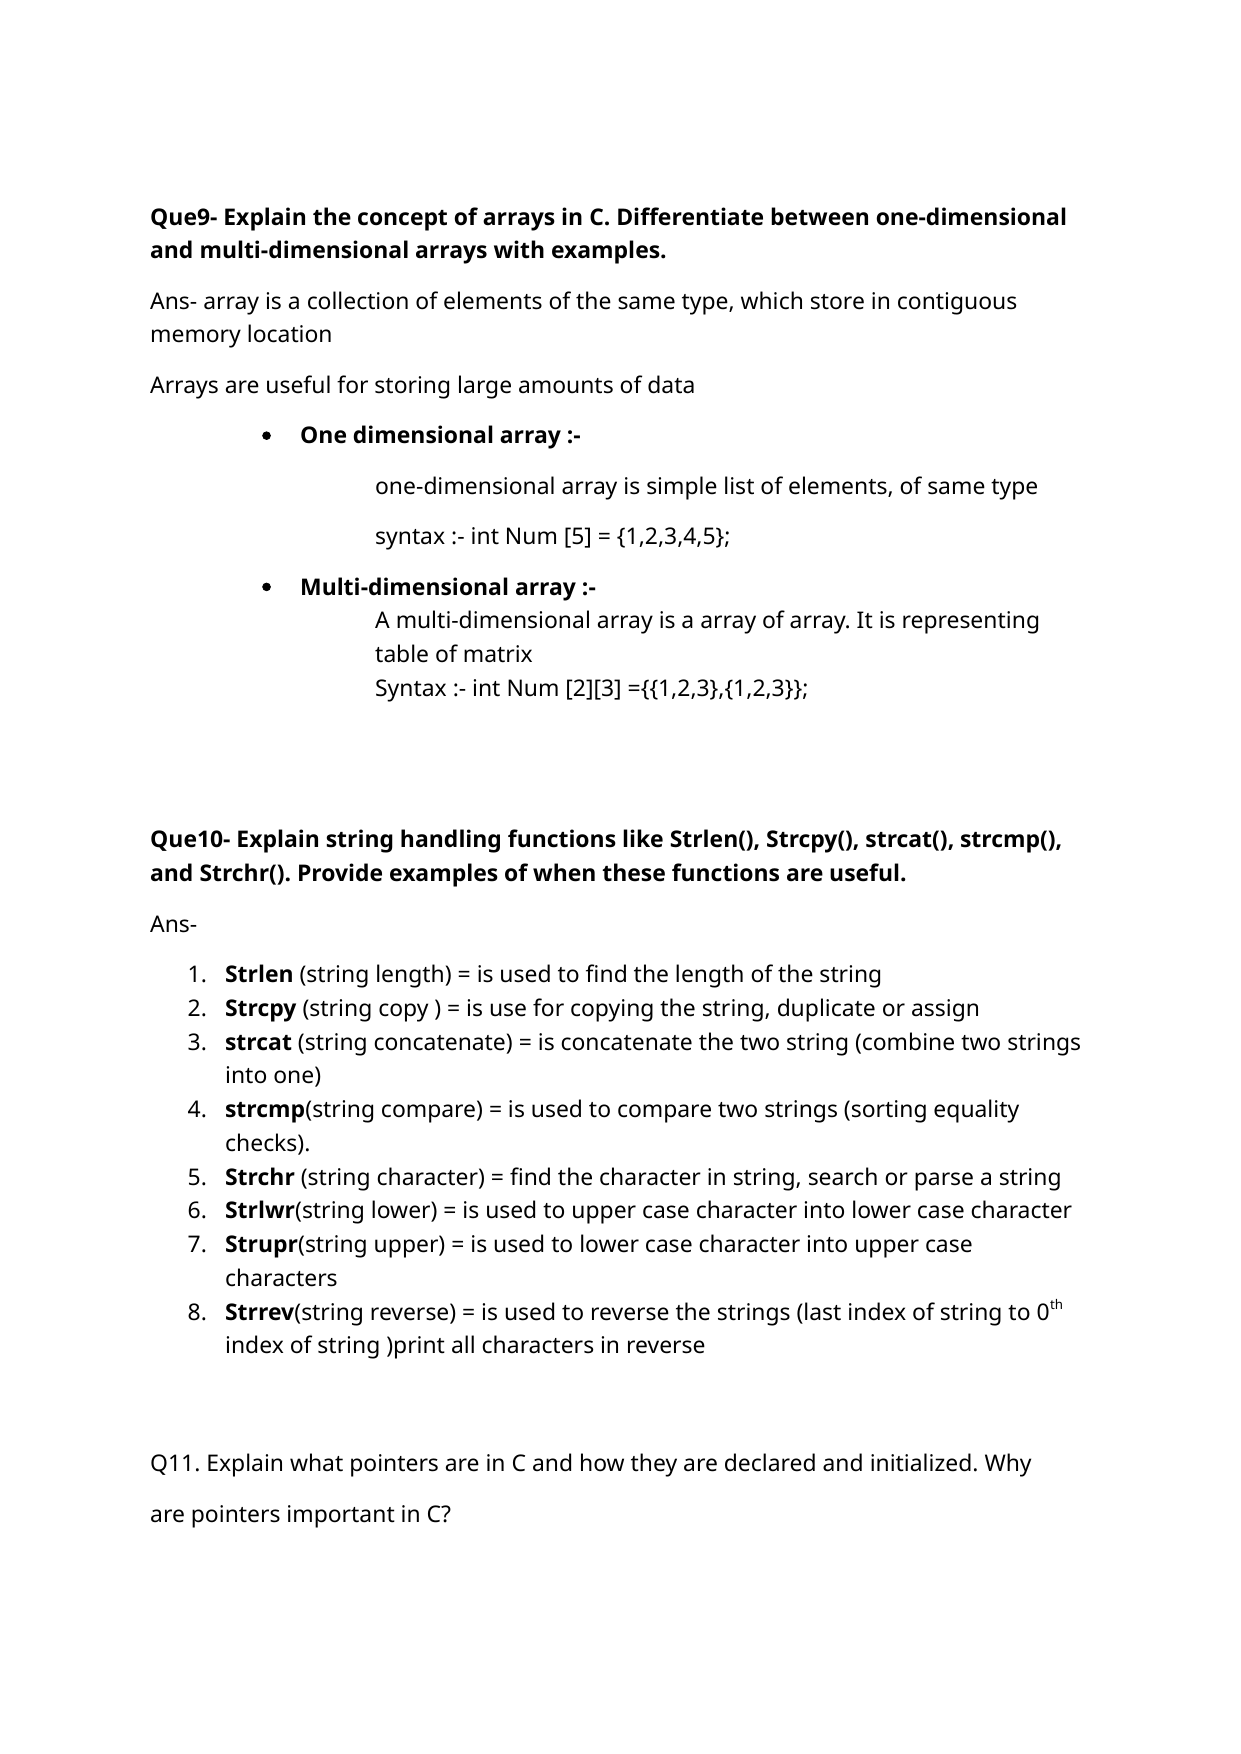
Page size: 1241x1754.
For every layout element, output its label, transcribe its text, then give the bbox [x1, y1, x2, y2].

text Ans- array is a collection of elements of the same type, which store in contiguous memory location [150, 284, 1090, 349]
list Multi-dimensional array :- [262, 570, 1090, 602]
list strcat (string concatenate) = is concatenate the two string (combine two strings into one) [187, 1025, 1090, 1090]
text Arrays are useful for storing large amounts of data [150, 369, 1090, 400]
text Q11. Explain what pointers are in C and how they are declared and initialized. Why [150, 1447, 1090, 1478]
list Strupr(string upper) = is used to lower case character into upper case characters [187, 1228, 1090, 1293]
list One dimensional array :- [262, 419, 1090, 450]
list Strlen (string length) = is used to find the length of the string [187, 958, 1090, 989]
text one-dimensional array is simple list of elements, of same type [300, 469, 1090, 501]
text Que9- Explain the concept of arrays in C. Differentiate between one-dimensional and multi-dimensional arrays with examples. [150, 200, 1090, 265]
list Strcpy (string copy ) = is use for copying the string, duplicate or assign [187, 992, 1090, 1023]
text Ans- [150, 907, 1090, 939]
list Syntax :- int Num [2][3] ={{1,2,3},{1,2,3}}; [300, 672, 1090, 703]
list Strchr (string character) = find the character in string, search or parse a string [187, 1160, 1090, 1192]
list Strrev(string reverse) = is used to reverse the strings (last index of string to 0th index of string )print all characters in reverse [187, 1295, 1090, 1360]
list Strlwr(string lower) = is used to upper case character into lower case character [187, 1194, 1090, 1225]
list A multi-dimensional array is a array of array. It is representing table of matrix [375, 604, 1090, 669]
text Que10- Explain string handling functions like Strlen(), Strcpy(), strcat(), strcmp(), and Strchr(). Provide examples of when these functions are useful. [150, 823, 1090, 888]
text syntax :- int Num [5] = {1,2,3,4,5}; [300, 520, 1090, 551]
list strcmp(string compare) = is used to compare two strings (sorting equality checks). [187, 1093, 1090, 1158]
text are pointers important in C? [150, 1497, 1090, 1529]
